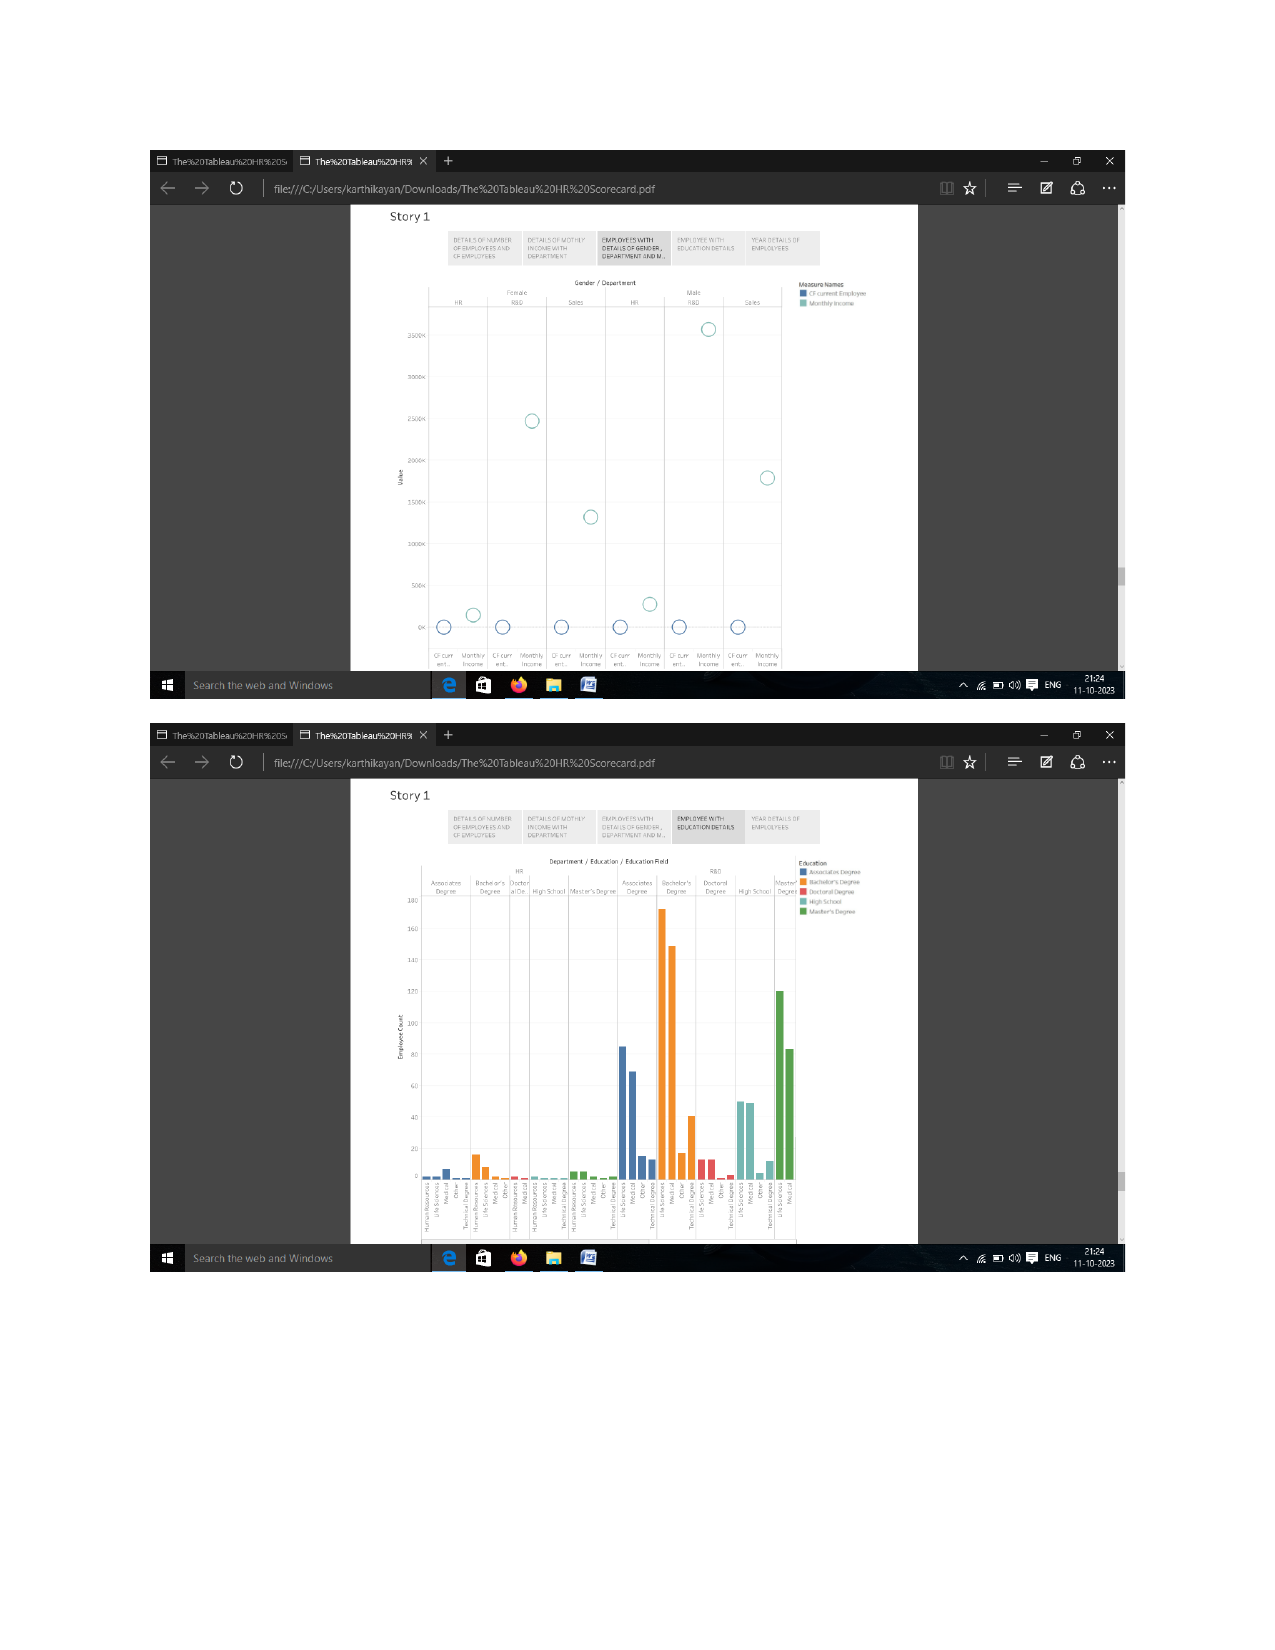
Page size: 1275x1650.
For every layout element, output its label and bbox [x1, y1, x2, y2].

picture [150, 723, 1125, 1272]
picture [150, 150, 1125, 699]
